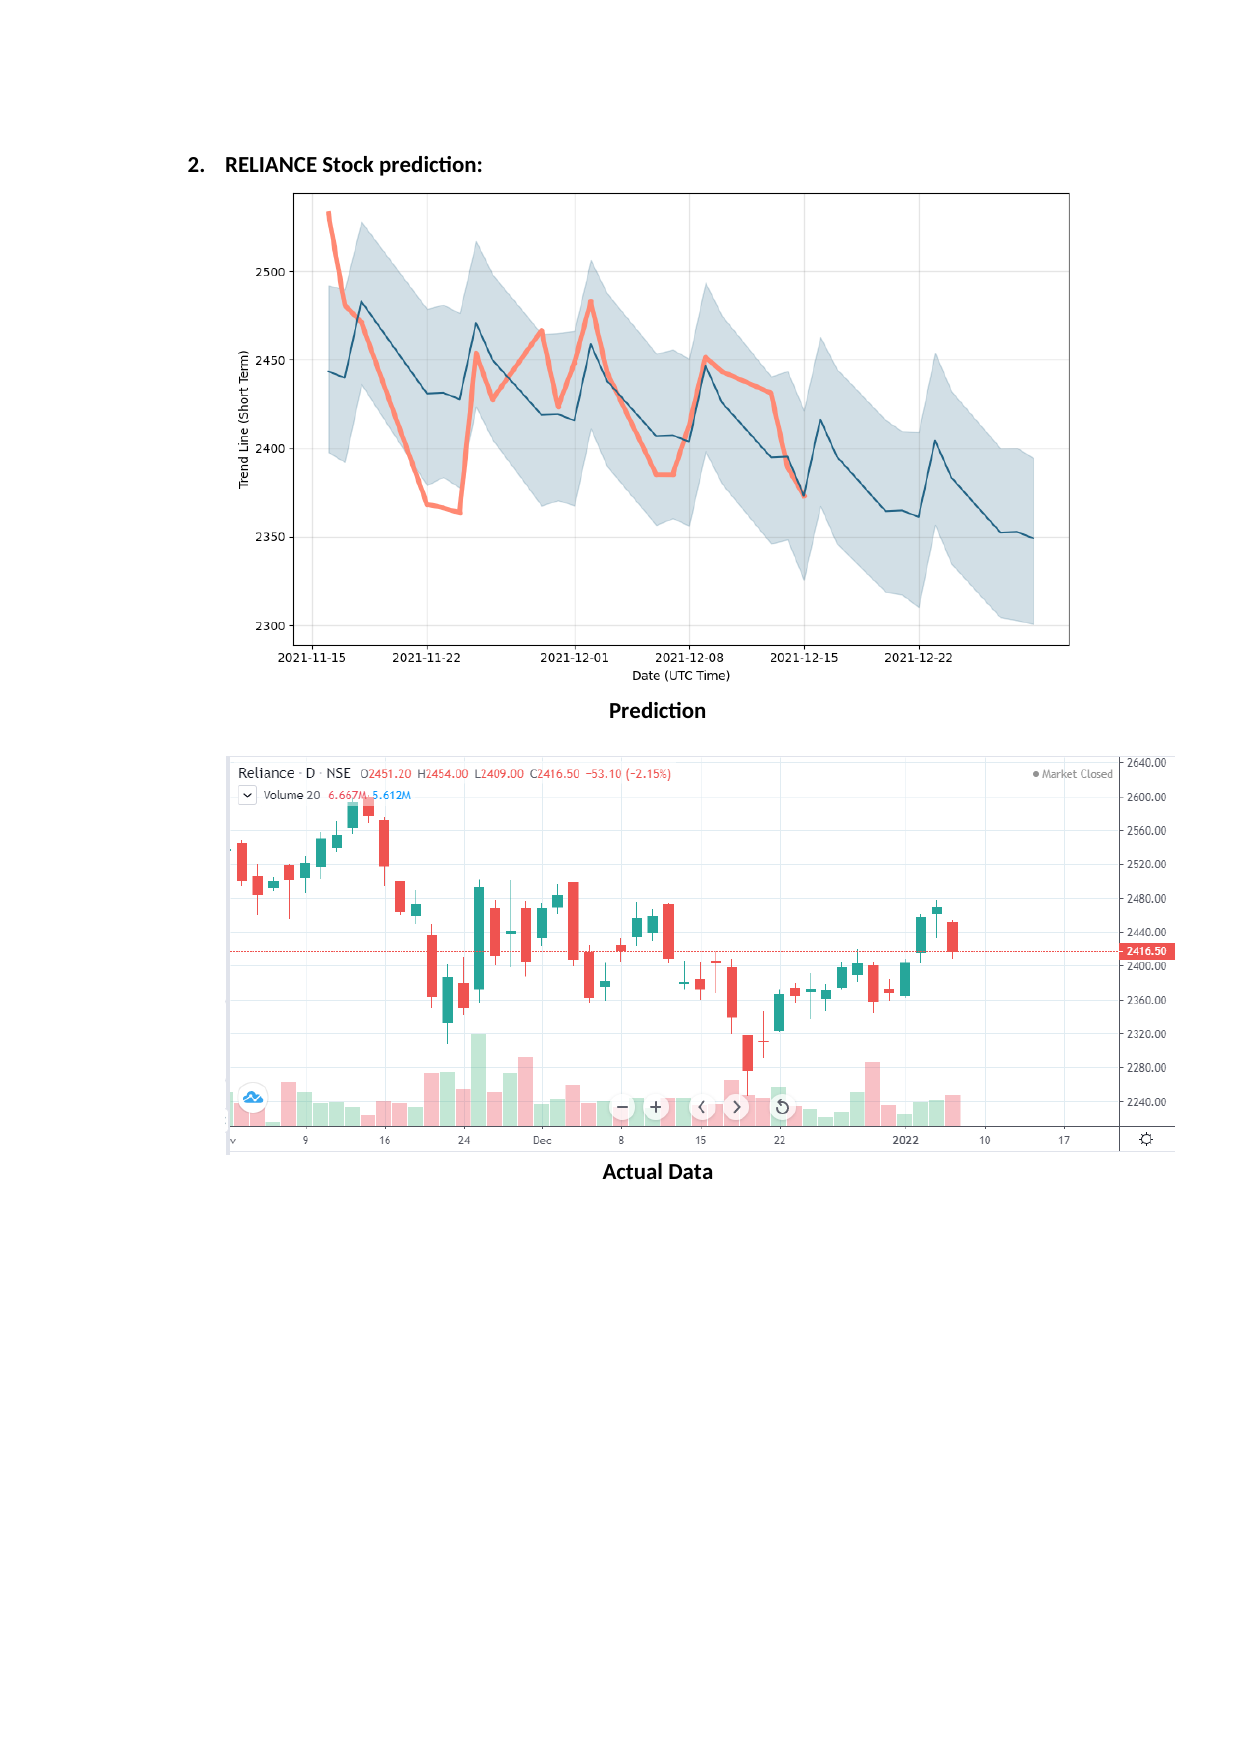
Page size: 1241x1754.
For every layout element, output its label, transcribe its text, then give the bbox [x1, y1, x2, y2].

list RELIANCE Stock prediction: [187, 150, 1090, 178]
picture [225, 180, 1081, 694]
list Actual Data [225, 1157, 1090, 1185]
list Prediction [225, 696, 1090, 724]
picture [225, 756, 1178, 1155]
